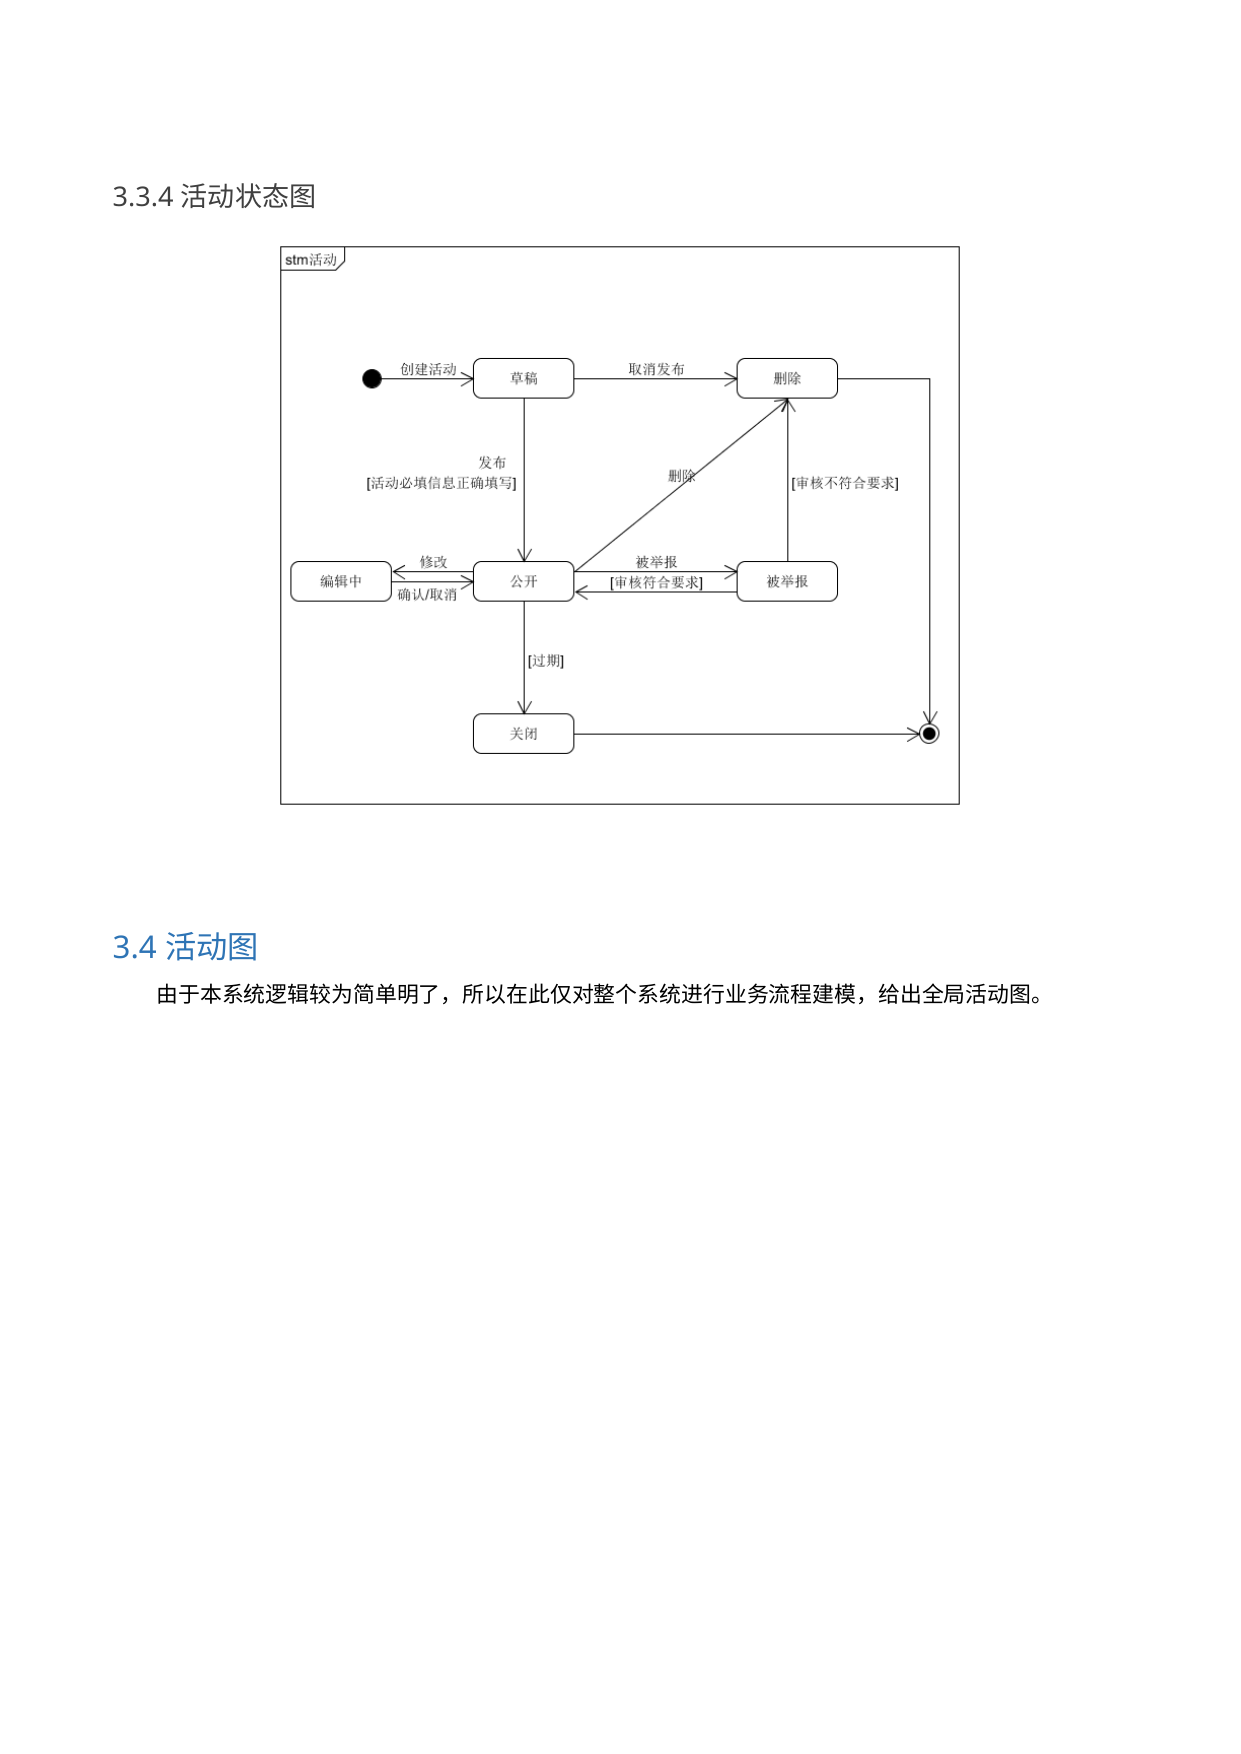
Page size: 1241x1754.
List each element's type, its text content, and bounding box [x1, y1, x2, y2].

subtitle 3.3.4 活动状态图 [112, 162, 1128, 227]
subtitle 3.4 活动图 [112, 912, 1128, 977]
text 由于本系统逻辑较为简单明了，所以在此仅对整个系统进行业务流程建模，给出全局活动图。 [112, 977, 1128, 1009]
picture [260, 227, 980, 825]
